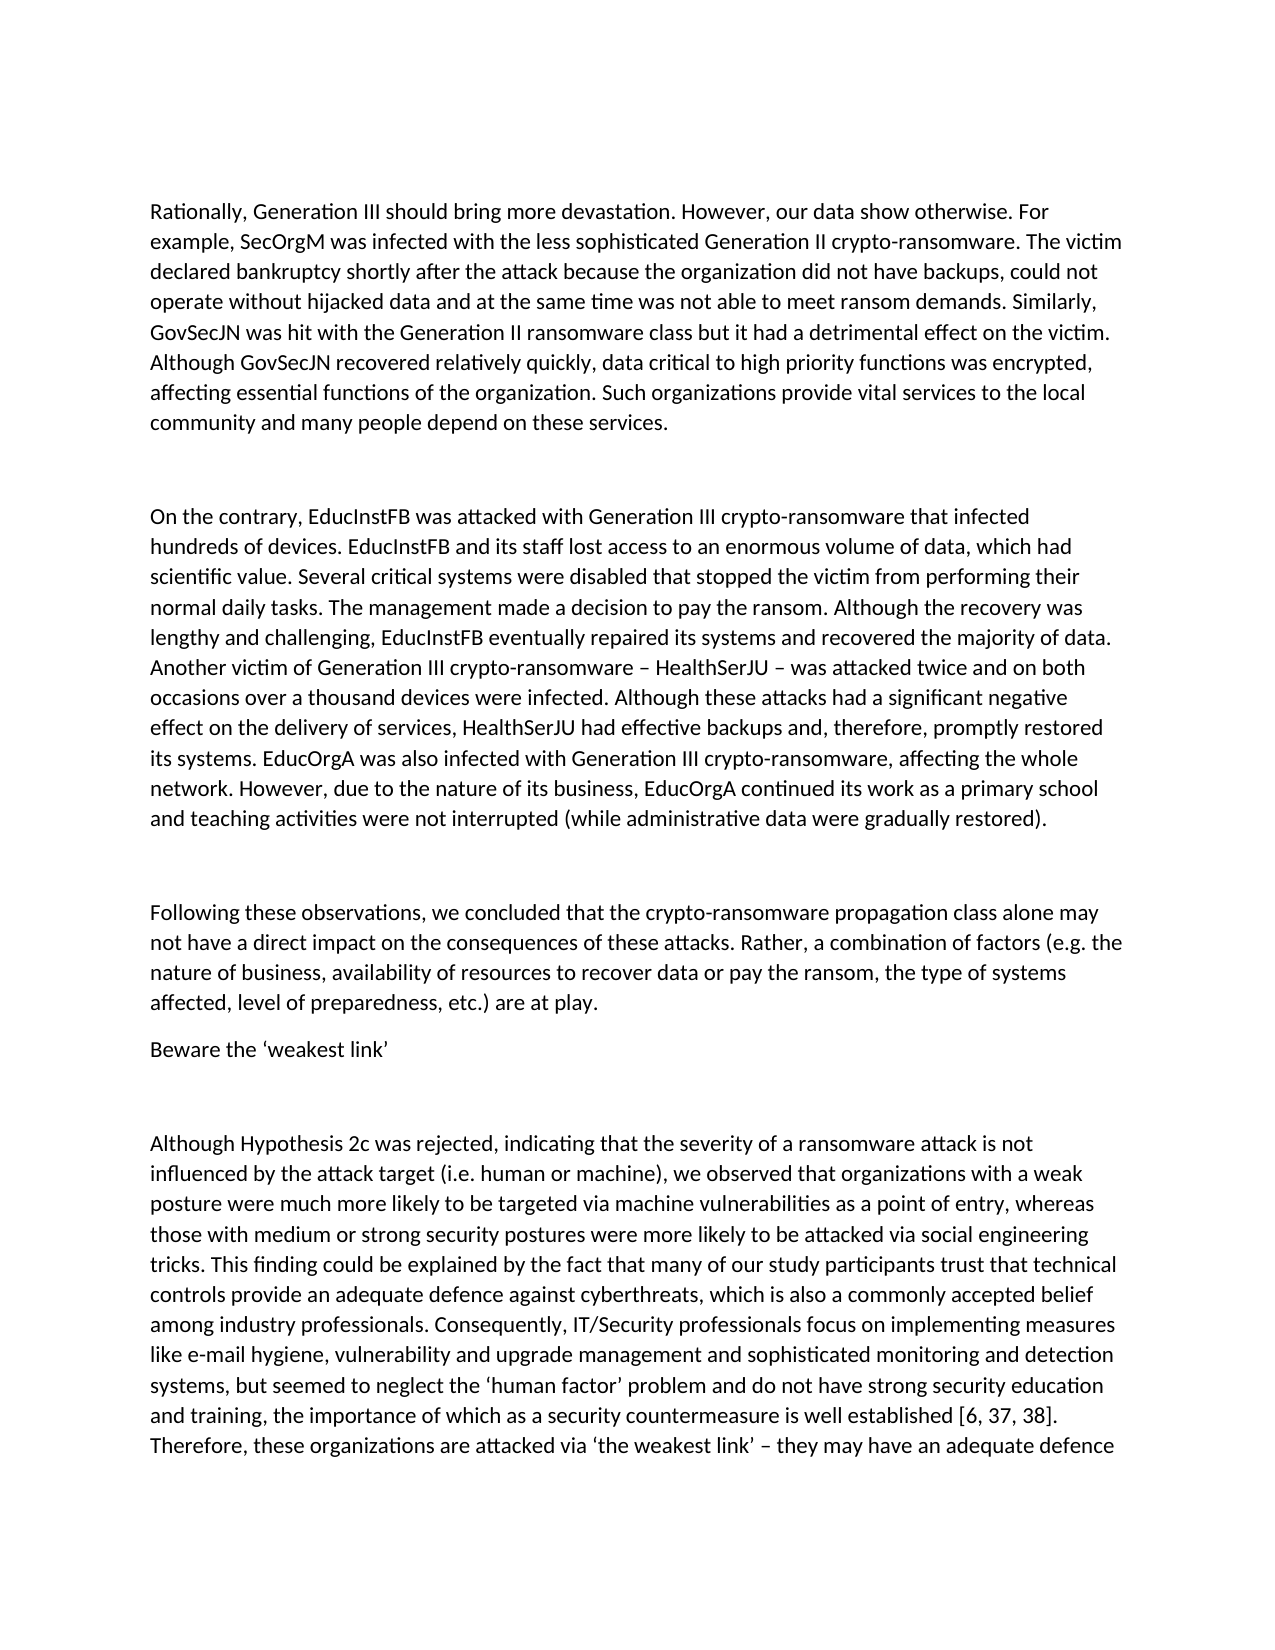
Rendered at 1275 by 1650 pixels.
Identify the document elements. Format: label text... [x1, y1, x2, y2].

text On the contrary, EducInstFB was attacked with Generation III crypto-ransomware that infected hundreds of devices. EducInstFB and its staff lost access to an enormous volume of data, which had scientific value. Several critical systems were disabled that stopped the victim from performing their normal daily tasks. The management made a decision to pay the ransom. Although the recovery was lengthy and challenging, EducInstFB eventually repaired its systems and recovered the majority of data. Another victim of Generation III crypto-ransomware – HealthSerJU – was attacked twice and on both occasions over a thousand devices were infected. Although these attacks had a significant negative effect on the delivery of services, HealthSerJU had effective backups and, therefore, promptly restored its systems. EducOrgA was also infected with Generation III crypto-ransomware, affecting the whole network. However, due to the nature of its business, EducOrgA continued its work as a primary school and teaching activities were not interrupted (while administrative data were gradually restored). [150, 502, 1125, 832]
text Beware the ‘weakest link’ [150, 1035, 1125, 1063]
text Rationally, Generation III should bring more devastation. However, our data show otherwise. For example, SecOrgM was infected with the less sophisticated Generation II crypto-ransomware. The victim declared bankruptcy shortly after the attack because the organization did not have backups, could not operate without hijacked data and at the same time was not able to meet ransom demands. Similarly, GovSecJN was hit with the Generation II ransomware class but it had a detrimental effect on the victim. Although GovSecJN recovered relatively quickly, data critical to high priority functions was encrypted, affecting essential functions of the organization. Such organizations provide vital services to the local community and many people depend on these services. [150, 197, 1125, 436]
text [150, 1129, 1125, 1459]
text Following these observations, we concluded that the crypto-ransomware propagation class alone may not have a direct impact on the consequences of these attacks. Rather, a combination of factors (e.g. the nature of business, availability of resources to recover data or pay the ransom, the type of systems affected, level of preparedness, etc.) are at play. [150, 898, 1125, 1017]
